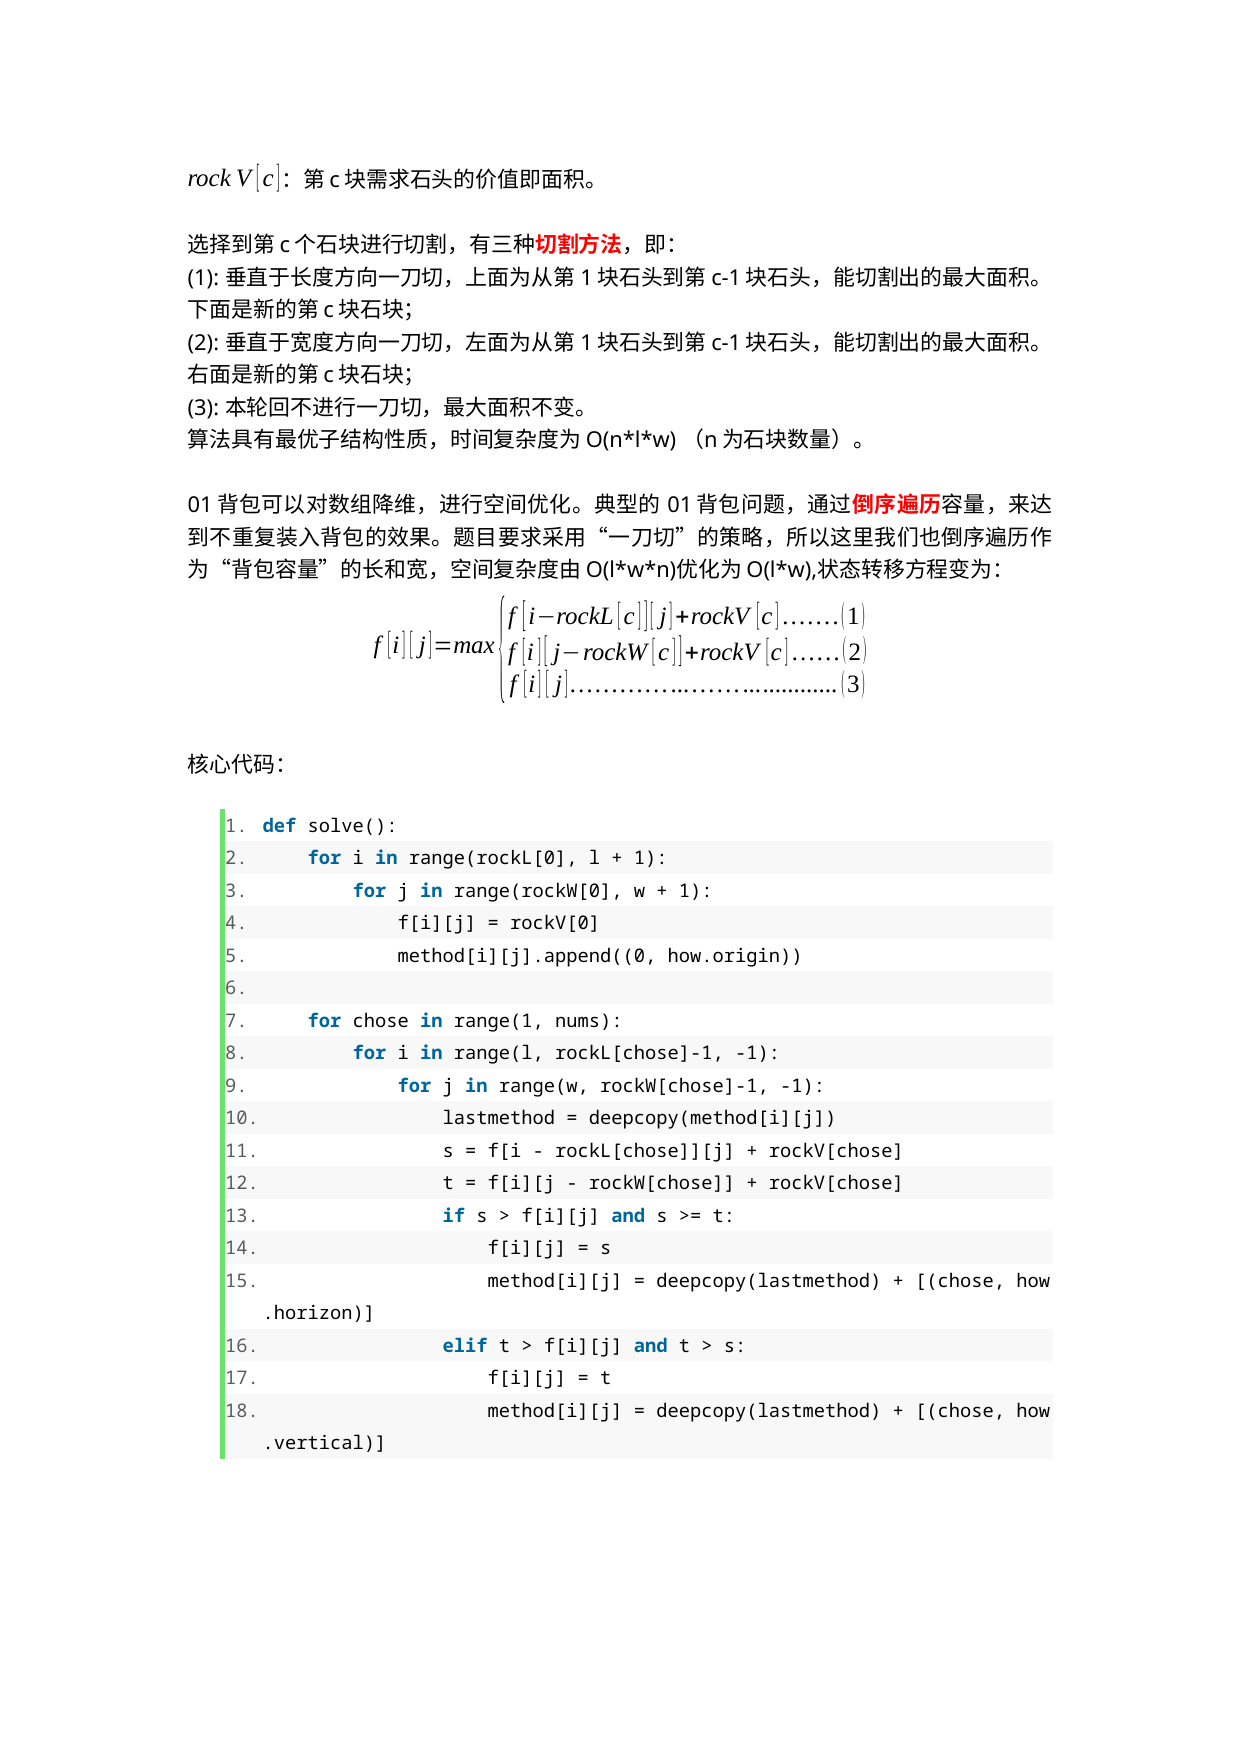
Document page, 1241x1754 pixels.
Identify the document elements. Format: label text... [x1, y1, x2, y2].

list for j in range(rockW[0], w + 1): [225, 874, 1053, 906]
list method[i][j] = deepcopy(lastmethod) + [(chose, how.vertical)] [225, 1394, 1053, 1459]
text (2): 垂直于宽度方向一刀切，左面为从第1块石头到第c-1块石头，能切割出的最大面积。右面是新的第c块石块； [187, 324, 1053, 389]
list method[i][j] = deepcopy(lastmethod) + [(chose, how.horizon)] [225, 1264, 1053, 1329]
text 01背包可以对数组降维，进行空间优化。典型的01背包问题，通过倒序遍历容量，来达到不重复装入背包的效果。题目要求采用“一刀切”的策略，所以这里我们也倒序遍历作为“背包容量”的长和宽，空间复杂度由O(l*w*n)优化为O(l*w),状态转移方程变为： [187, 487, 1053, 584]
text 选择到第c个石块进行切割，有三种切割方法，即： [187, 227, 1053, 259]
list f[i][j] = s [225, 1231, 1053, 1264]
list for chose in range(1, nums): [225, 1004, 1053, 1036]
text ：第c块需求石头的价值即面积。 [187, 162, 1053, 194]
list if s > f[i][j] and s >= t: [225, 1199, 1053, 1231]
list method[i][j].append((0, how.origin)) [225, 939, 1053, 971]
list for i in range(l, rockL[chose]-1, -1): [225, 1036, 1053, 1069]
list s = f[i - rockL[chose]][j] + rockV[chose] [225, 1134, 1053, 1166]
list elif t > f[i][j] and t > s: [225, 1329, 1053, 1361]
text 算法具有最优子结构性质，时间复杂度为O(n*l*w) （n为石块数量）。 [187, 422, 1053, 454]
list def solve(): [225, 809, 1053, 841]
list f[i][j] = rockV[0] [225, 906, 1053, 939]
text (3): 本轮回不进行一刀切，最大面积不变。 [187, 389, 1053, 422]
list lastmethod = deepcopy(method[i][j]) [225, 1101, 1053, 1134]
text 核心代码： [187, 747, 1053, 779]
list for j in range(w, rockW[chose]-1, -1): [225, 1069, 1053, 1101]
text (1): 垂直于长度方向一刀切，上面为从第1块石头到第c-1块石头，能切割出的最大面积。下面是新的第c块石块； [187, 259, 1053, 324]
list f[i][j] = t [225, 1361, 1053, 1394]
list for i in range(rockL[0], l + 1): [225, 841, 1053, 874]
list t = f[i][j - rockW[chose]] + rockV[chose] [225, 1166, 1053, 1199]
